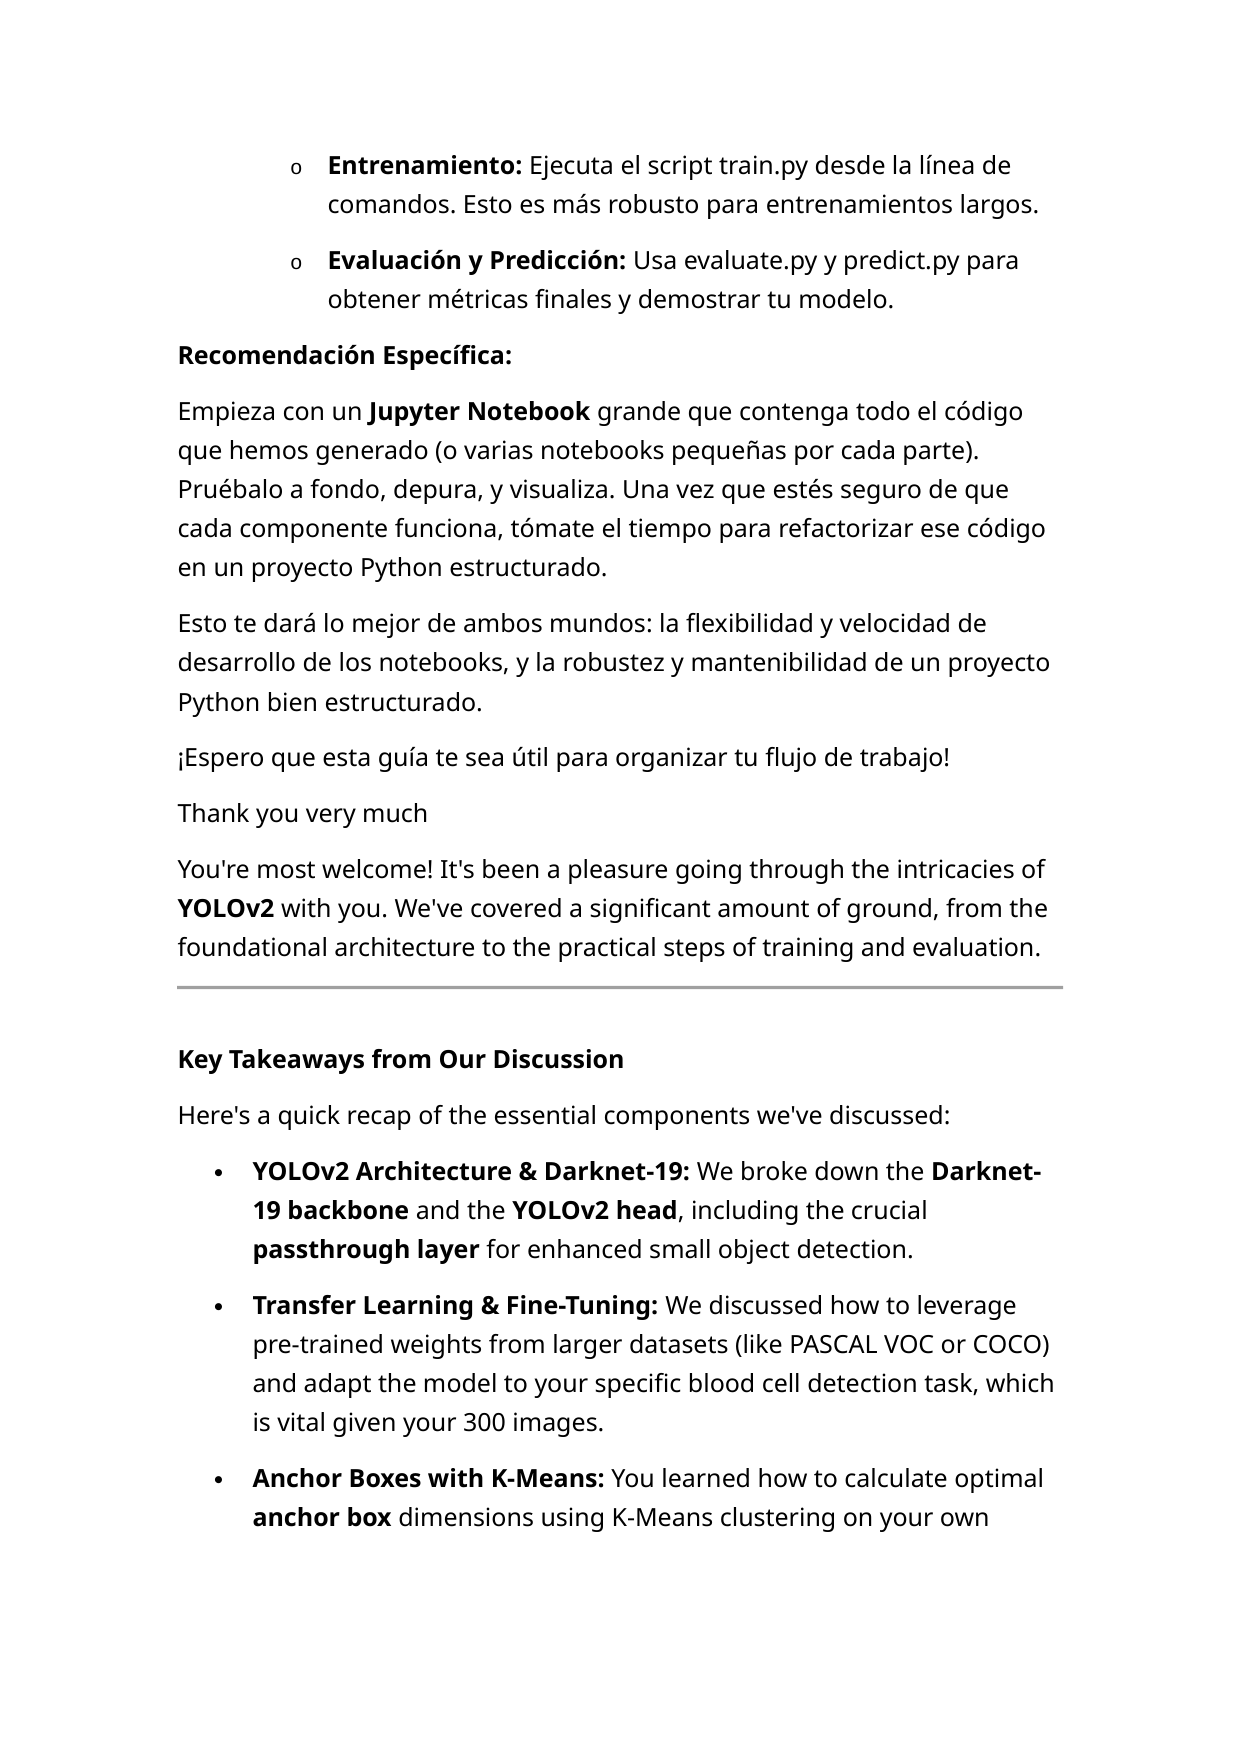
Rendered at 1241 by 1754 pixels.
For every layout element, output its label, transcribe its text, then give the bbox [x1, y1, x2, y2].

list YOLOv2 Architecture & Darknet-19: We broke down the Darknet-19 backbone and the YOLOv2 head, including the crucial passthrough layer for enhanced small object detection. [215, 1153, 1063, 1266]
list Evaluación y Predicción: Usa evaluate.py y predict.py para obtener métricas finales y demostrar tu modelo. [290, 243, 1063, 316]
text Esto te dará lo mejor de ambos mundos: la flexibilidad y velocidad de desarrollo de los notebooks, y la robustez y mantenibilidad de un proyecto Python bien estructurado. [177, 606, 1063, 718]
text Recomendación Específica: [177, 338, 1063, 372]
text You're most welcome! It's been a pleasure going through the intricacies of YOLOv2 with you. We've covered a significant amount of ground, from the foundational architecture to the practical steps of training and evaluation. [177, 852, 1063, 964]
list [215, 1461, 1063, 1534]
text Empieza con un Jupyter Notebook grande que contenga todo el código que hemos generado (o varias notebooks pequeñas por cada parte). Pruébalo a fondo, depura, y visualiza. Una vez que estés seguro de que cada componente funciona, tómate el tiempo para refactorizar ese código en un proyecto Python estructurado. [177, 393, 1063, 584]
text ¡Espero que esta guía te sea útil para organizar tu flujo de trabajo! [177, 740, 1063, 774]
list Transfer Learning & Fine-Tuning: We discussed how to leverage pre-trained weights from larger datasets (like PASCAL VOC or COCO) and adapt the model to your specific blood cell detection task, which is vital given your 300 images. [215, 1288, 1063, 1439]
text Thank you very much [177, 796, 1063, 830]
list Entrenamiento: Ejecuta el script train.py desde la línea de comandos. Esto es más robusto para entrenamientos largos. [290, 148, 1063, 221]
text Here's a quick recap of the essential components we've discussed: [177, 1098, 1063, 1132]
text Key Takeaways from Our Discussion [177, 1042, 1063, 1076]
